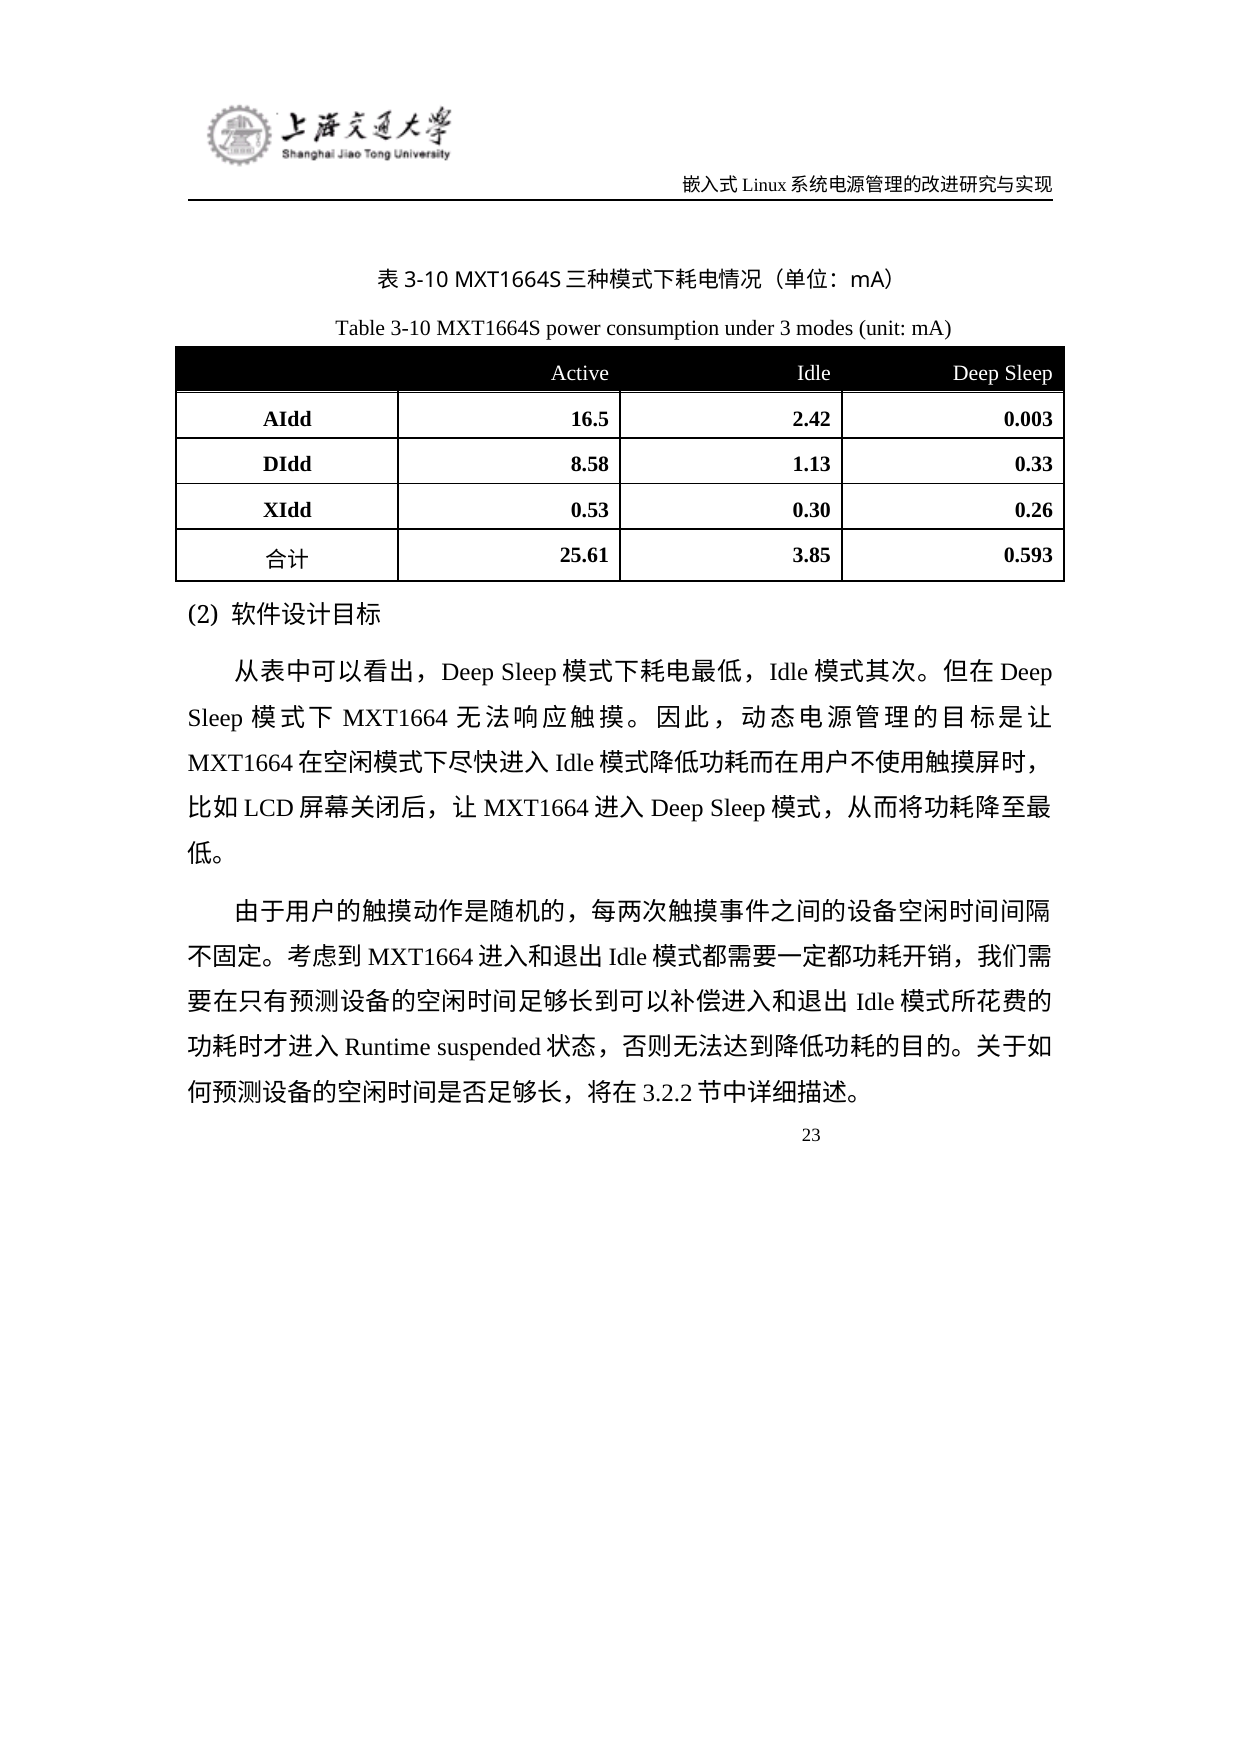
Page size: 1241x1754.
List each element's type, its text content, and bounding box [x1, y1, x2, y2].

text 由于用户的触摸动作是随机的，每两次触摸事件之间的设备空闲时间间隔不固定。考虑到MXT1664进入和退出Idle模式都需要一定都功耗开销，我们需要在只有预测设备的空闲时间足够长到可以补偿进入和退出Idle模式所花费的功耗时才进入Runtime suspended状态，否则无法达到降低功耗的目的。关于如何预测设备的空闲时间是否足够长，将在3.2.2节中详细描述。 [187, 891, 1053, 1108]
table_cell AIdd [177, 393, 397, 437]
table_cell DIdd [177, 439, 397, 482]
table_cell 25.61 [399, 530, 619, 580]
table_cell 8.58 [399, 439, 619, 482]
table_header Deep Sleep [843, 348, 1063, 391]
picture [187, 88, 467, 170]
table_cell 3.85 [621, 530, 841, 580]
table_cell 0.26 [843, 484, 1063, 528]
table_header Idle [621, 348, 841, 391]
table_cell 1.13 [621, 439, 841, 482]
text 表3-10 MXT1664S三种模式下耗电情况（单位：mA） [187, 262, 1053, 294]
table_cell 0.33 [843, 439, 1063, 482]
list 软件设计目标 [187, 594, 1053, 630]
text Table 3-10 MXT1664S power consumption under 3 modes (unit: mA) [187, 314, 1053, 340]
table_header Active [399, 348, 619, 391]
text 从表中可以看出，Deep Sleep模式下耗电最低，Idle模式其次。但在Deep Sleep模式下MXT1664无法响应触摸。因此，动态电源管理的目标是让MXT1664在空闲模式下尽快进入Idle模式降低功耗而在用户不使用触摸屏时，比如LCD屏幕关闭后，让MXT1664进入Deep Sleep模式，从而将功耗降至最低。 [187, 652, 1053, 869]
table_cell 0.593 [843, 530, 1063, 580]
table_cell 2.42 [621, 393, 841, 437]
table_cell 合计 [177, 530, 397, 580]
table_cell 0.53 [399, 484, 619, 528]
table_cell 16.5 [399, 393, 619, 437]
table_cell 0.003 [843, 393, 1063, 437]
table_cell 0.30 [621, 484, 841, 528]
table_header [177, 348, 397, 391]
table_cell XIdd [177, 484, 397, 528]
